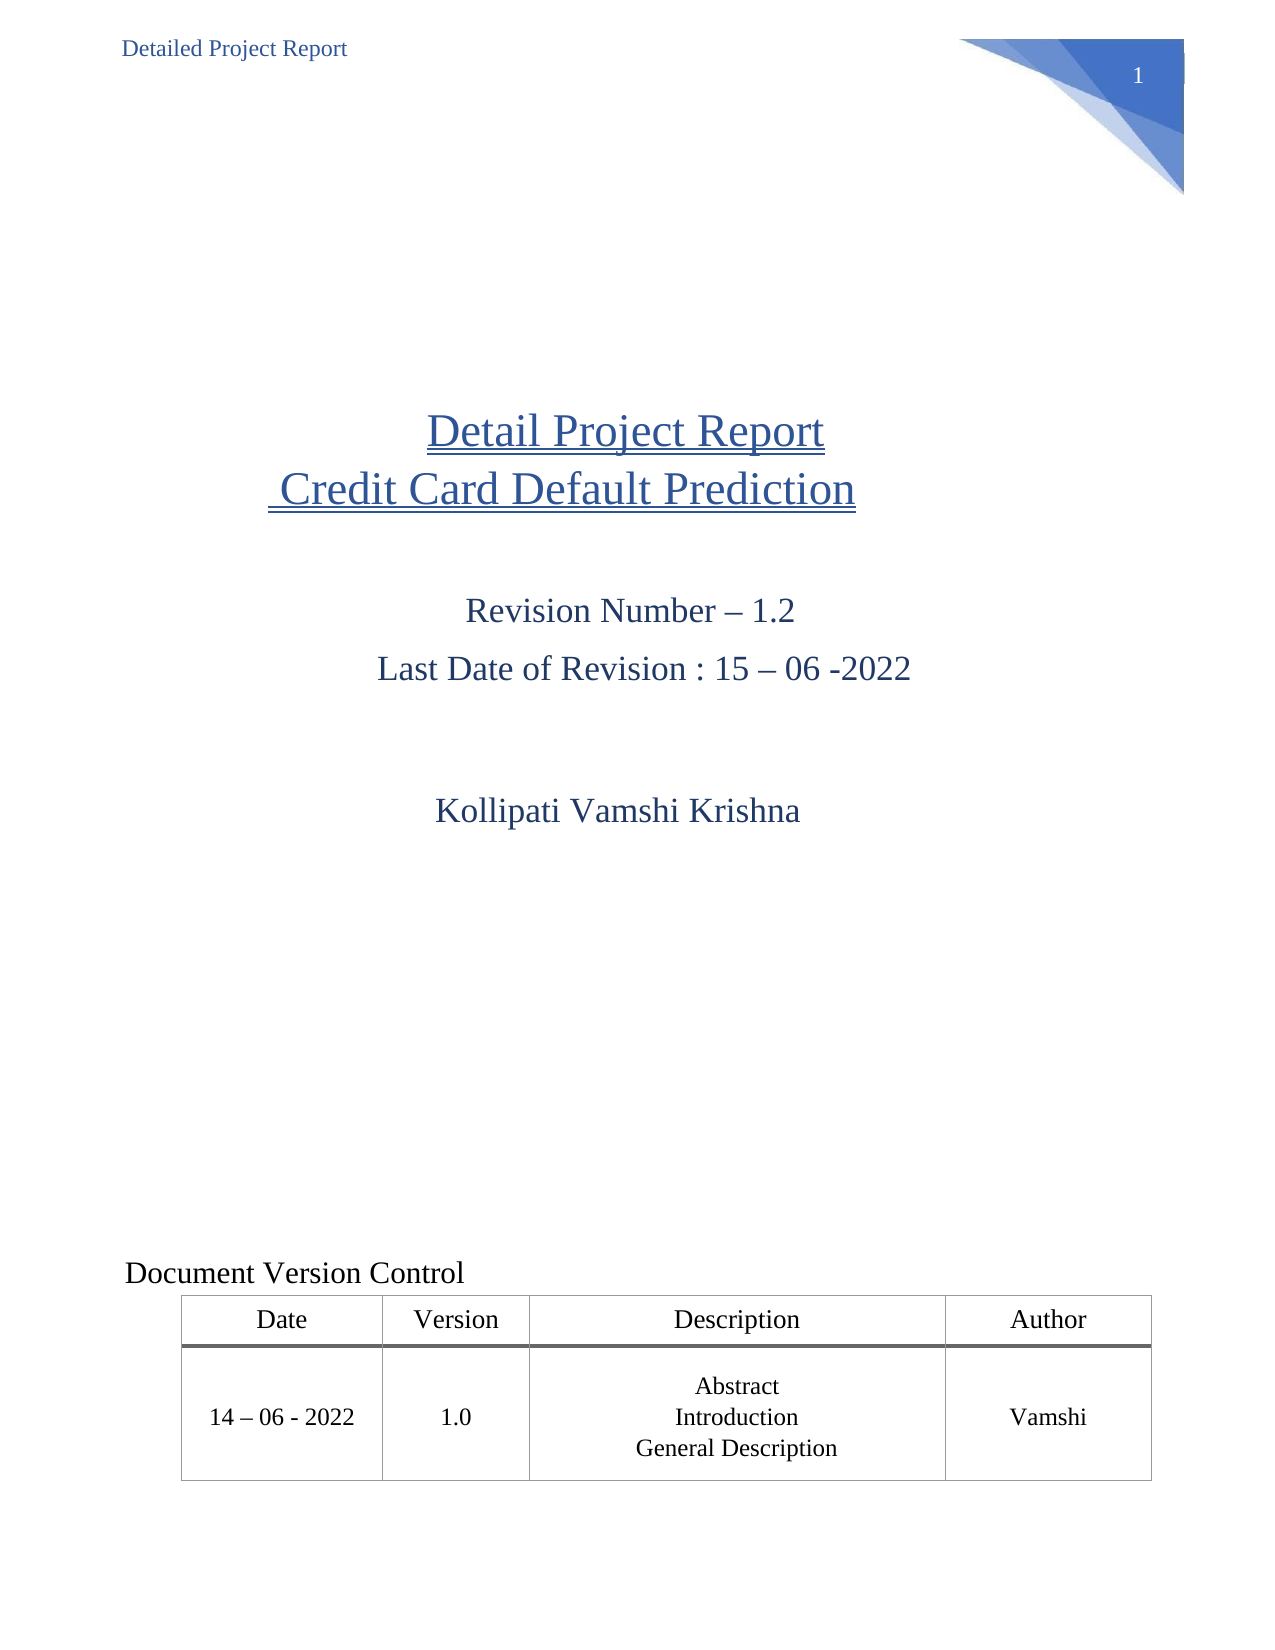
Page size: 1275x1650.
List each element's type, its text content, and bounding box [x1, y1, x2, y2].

text Document Version Control [124, 1254, 1193, 1290]
table_header Version [383, 1296, 529, 1344]
table_cell 1.0 [383, 1348, 529, 1480]
table_header Description [530, 1296, 945, 1344]
table_header Date [182, 1296, 382, 1344]
table_cell 14 – 06 - 2022 [182, 1348, 382, 1480]
text Revision Number – 1.2 [465, 589, 1193, 630]
table_cell Abstract Introduction General Description [530, 1348, 945, 1480]
table_header Author [946, 1296, 1151, 1344]
text Detail Project Report [426, 402, 1193, 456]
subtitle Credit Card Default Prediction [120, 461, 856, 514]
table_cell Vamshi [946, 1348, 1151, 1480]
text Kollipati Vamshi Krishna [346, 789, 1193, 830]
picture [959, 39, 1185, 195]
subtitle Last Date of Revision : 15 – 06 -2022 [120, 647, 912, 688]
